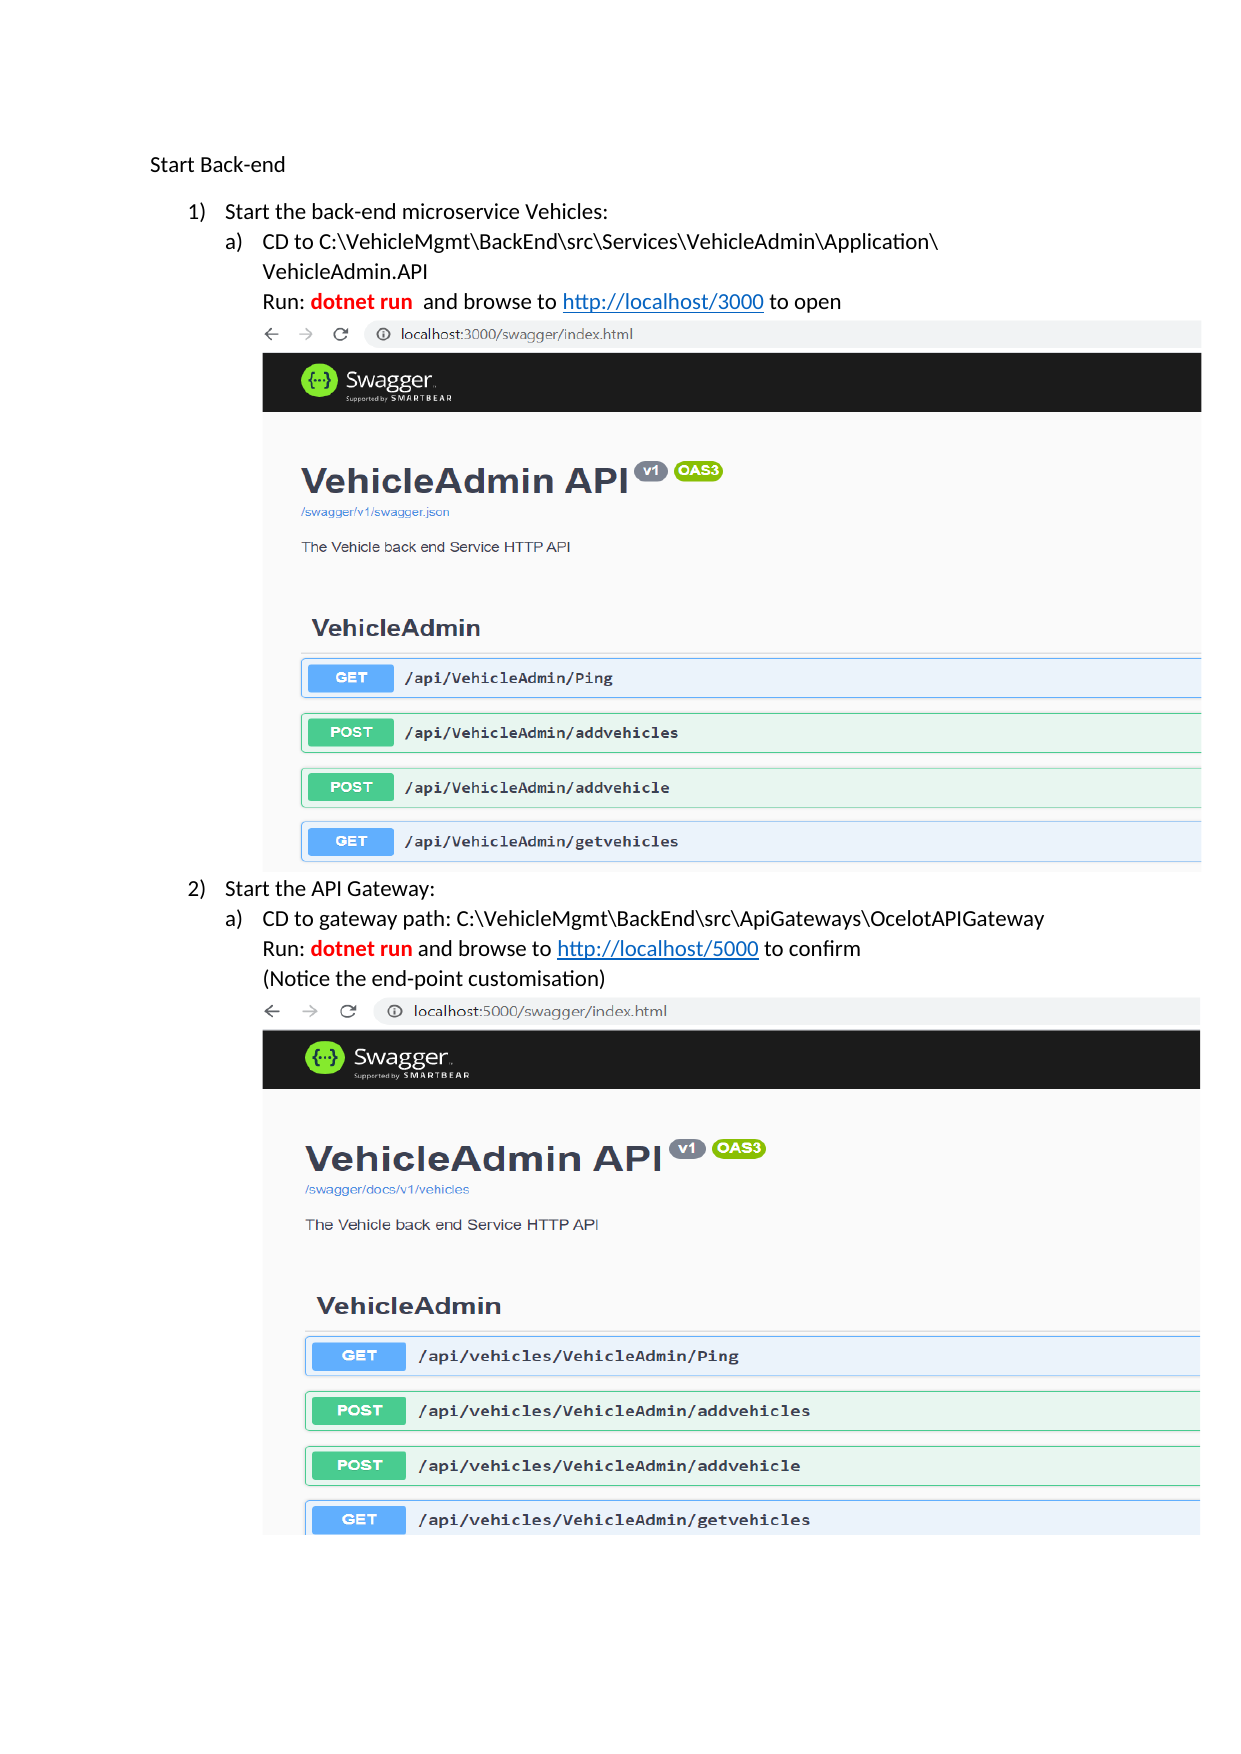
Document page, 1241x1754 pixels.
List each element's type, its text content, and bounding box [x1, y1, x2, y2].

list (Notice the end-point customisation) [262, 964, 1090, 992]
list CD to C:\VehicleMgmt\BackEnd\src\Services\VehicleAdmin\Application\VehicleAdmin.API [225, 227, 1090, 285]
list Start the API Gateway: [187, 874, 1090, 902]
list CD to gateway path: C:\VehicleMgmt\BackEnd\src\ApiGateways\OcelotAPIGateway [225, 904, 1090, 932]
list Run: dotnet run and browse to http://localhost/3000 to open [262, 287, 1090, 316]
text Start Back-end [150, 150, 1090, 178]
picture [262, 994, 1200, 1535]
list Run: dotnet run and browse to http://localhost/5000 to confirm [262, 934, 1090, 962]
list Start the back-end microservice Vehicles: [187, 197, 1090, 225]
picture [262, 317, 1202, 872]
